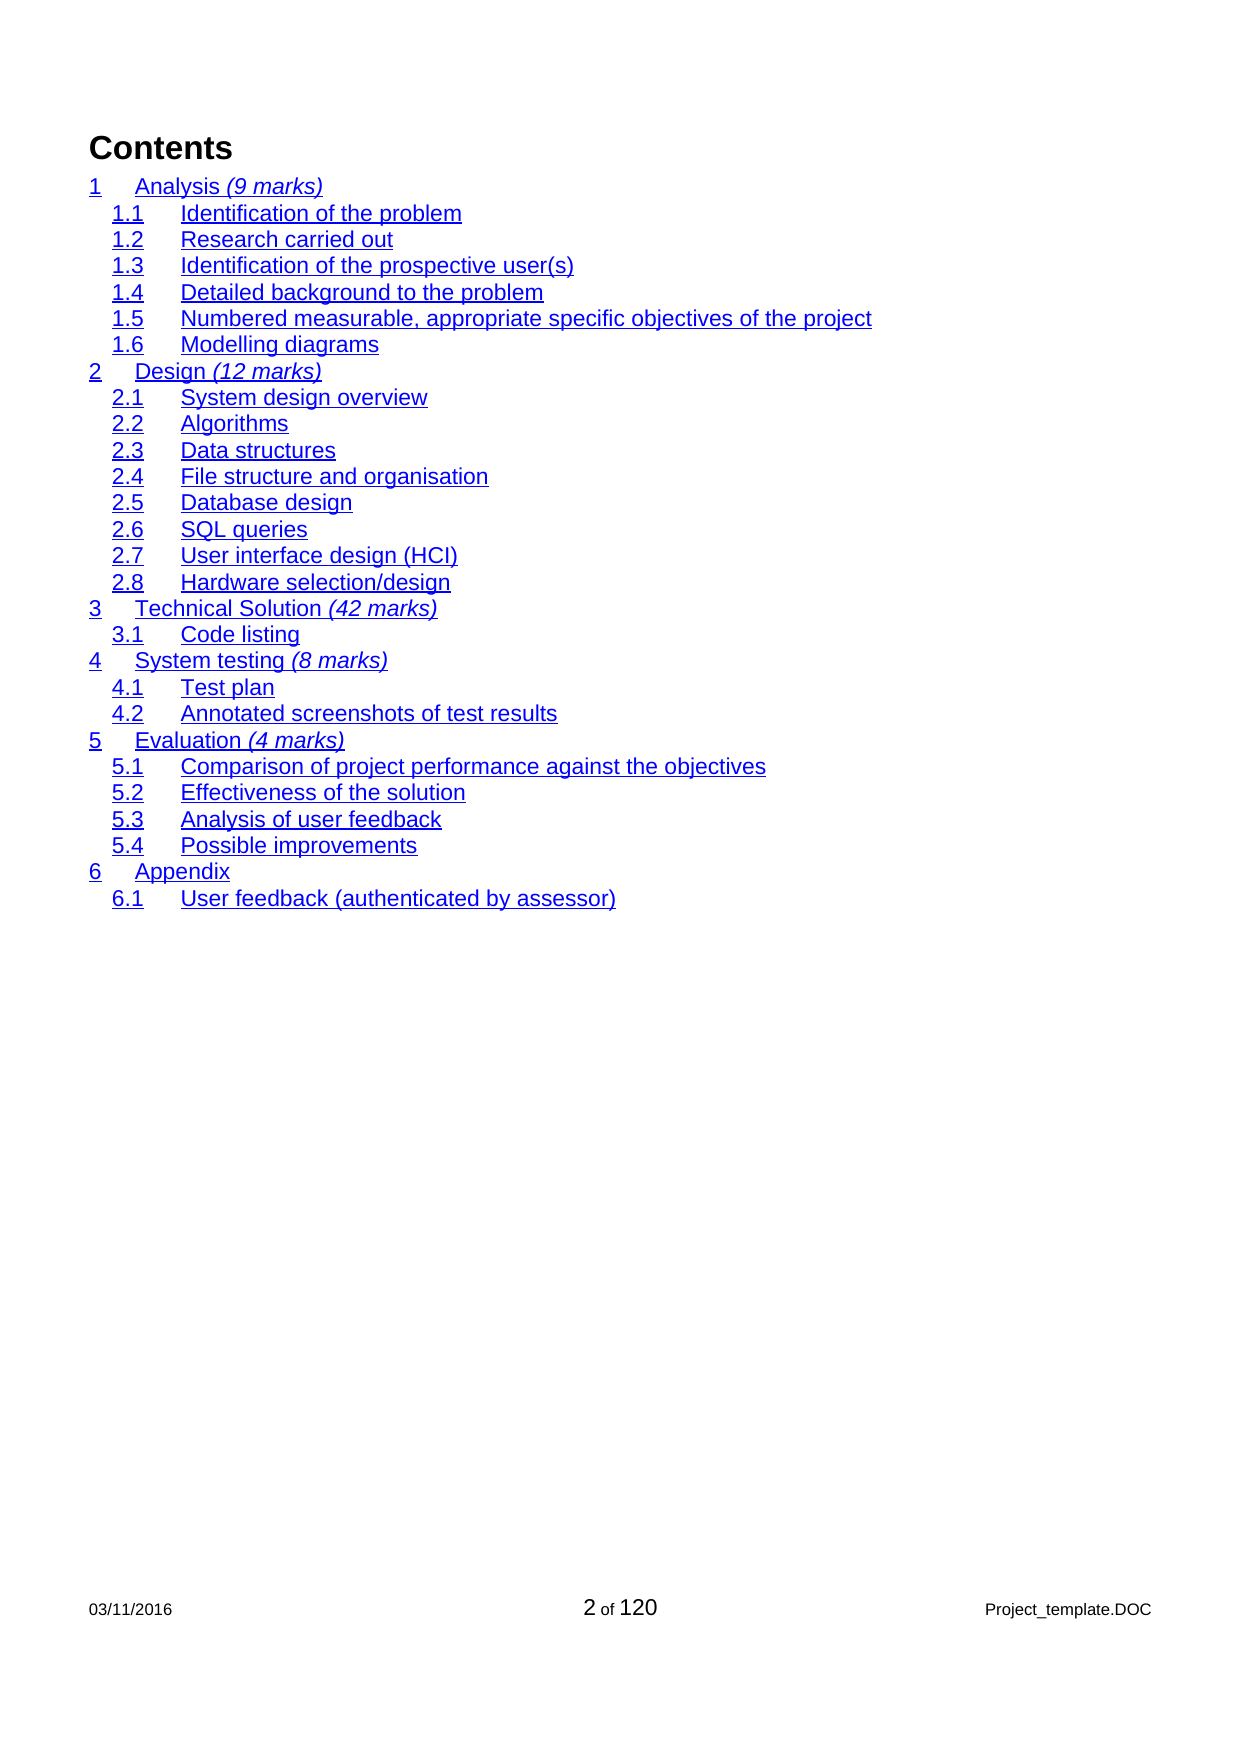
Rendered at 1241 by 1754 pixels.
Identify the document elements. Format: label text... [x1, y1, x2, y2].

text Contents [89, 128, 1152, 167]
